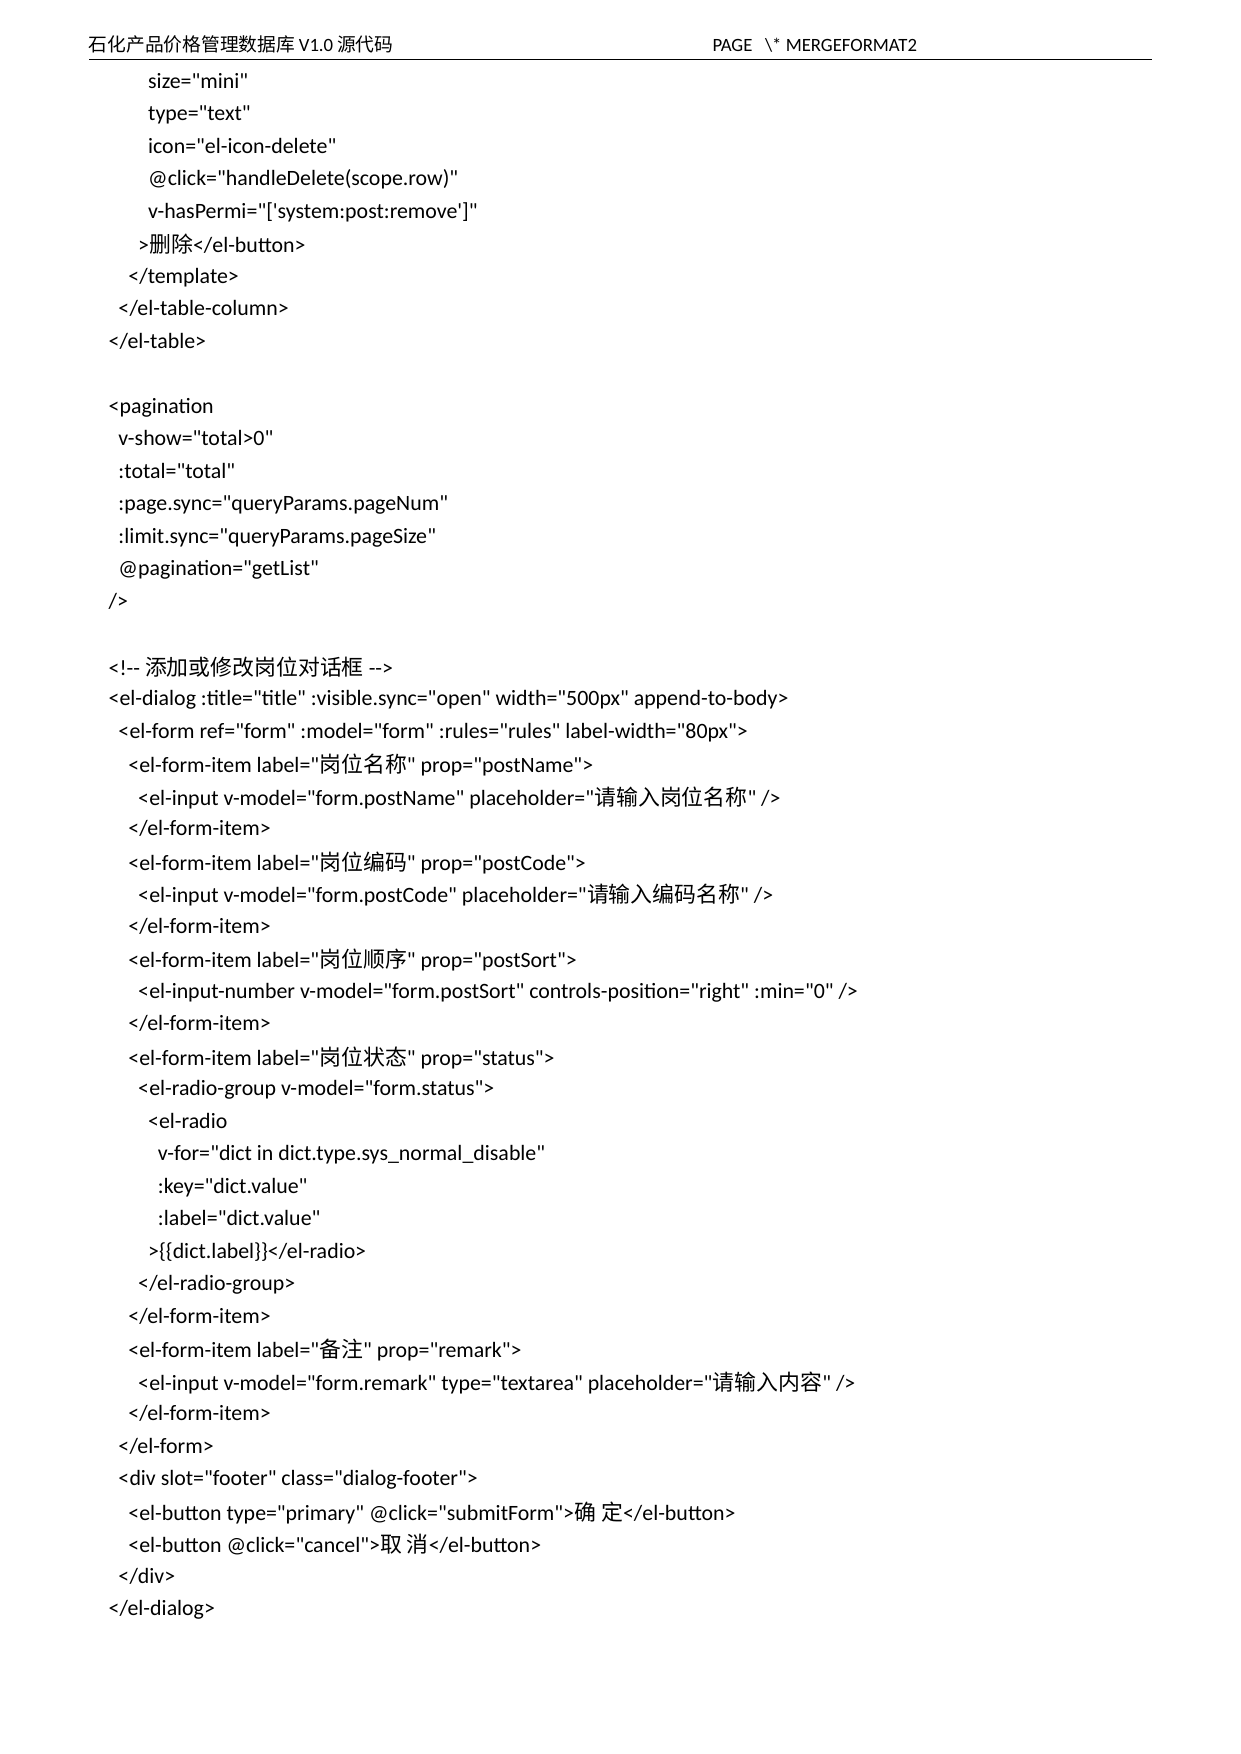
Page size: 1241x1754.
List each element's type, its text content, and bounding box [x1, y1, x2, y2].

text <el-dialog :title="title" :visible.sync="open" width="500px" append-to-body> [89, 682, 1152, 714]
text :page.sync="queryParams.pageNum" [89, 487, 1152, 519]
text </el-radio-group> [89, 1267, 1152, 1299]
text :total="total" [89, 454, 1152, 487]
text <el-radio-group v-model="form.status"> [89, 1072, 1152, 1104]
text size="mini" [89, 64, 1152, 97]
text <pagination [89, 389, 1152, 422]
text /> [89, 584, 1152, 617]
text <el-radio [89, 1104, 1152, 1137]
text </el-dialog> [89, 1592, 1152, 1624]
text <el-form-item label="岗位编码" prop="postCode"> [89, 844, 1152, 877]
text <el-input v-model="form.postCode" placeholder="请输入编码名称" /> [89, 877, 1152, 909]
text :key="dict.value" [89, 1169, 1152, 1202]
text <el-form ref="form" :model="form" :rules="rules" label-width="80px"> [89, 714, 1152, 747]
text v-hasPermi="['system:post:remove']" [89, 194, 1152, 227]
text <el-button type="primary" @click="submitForm">确 定</el-button> [89, 1494, 1152, 1527]
text <el-form-item label="备注" prop="remark"> [89, 1332, 1152, 1364]
text <div slot="footer" class="dialog-footer"> [89, 1462, 1152, 1494]
text </template> [89, 259, 1152, 292]
text </el-form-item> [89, 1007, 1152, 1039]
text <el-button @click="cancel">取 消</el-button> [89, 1527, 1152, 1559]
text <el-form-item label="岗位状态" prop="status"> [89, 1039, 1152, 1072]
text v-for="dict in dict.type.sys_normal_disable" [89, 1137, 1152, 1169]
text </el-table> [89, 324, 1152, 357]
text <el-input v-model="form.postName" placeholder="请输入岗位名称" /> [89, 779, 1152, 812]
text type="text" [89, 97, 1152, 129]
text v-show="total>0" [89, 422, 1152, 454]
text >删除</el-button> [89, 227, 1152, 259]
text </el-form-item> [89, 1299, 1152, 1332]
text <!-- 添加或修改岗位对话框 --> [89, 649, 1152, 682]
text >{{dict.label}}</el-radio> [89, 1234, 1152, 1267]
text @pagination="getList" [89, 552, 1152, 584]
text </el-form-item> [89, 1397, 1152, 1429]
text <el-input-number v-model="form.postSort" controls-position="right" :min="0" /> [89, 974, 1152, 1007]
text <el-form-item label="岗位顺序" prop="postSort"> [89, 942, 1152, 974]
text @click="handleDelete(scope.row)" [89, 162, 1152, 194]
text :label="dict.value" [89, 1202, 1152, 1234]
text <el-form-item label="岗位名称" prop="postName"> [89, 747, 1152, 779]
text </el-table-column> [89, 292, 1152, 324]
text </el-form-item> [89, 909, 1152, 942]
text </el-form-item> [89, 812, 1152, 844]
text icon="el-icon-delete" [89, 129, 1152, 162]
text </el-form> [89, 1429, 1152, 1462]
text :limit.sync="queryParams.pageSize" [89, 519, 1152, 552]
text </div> [89, 1559, 1152, 1592]
text <el-input v-model="form.remark" type="textarea" placeholder="请输入内容" /> [89, 1364, 1152, 1397]
